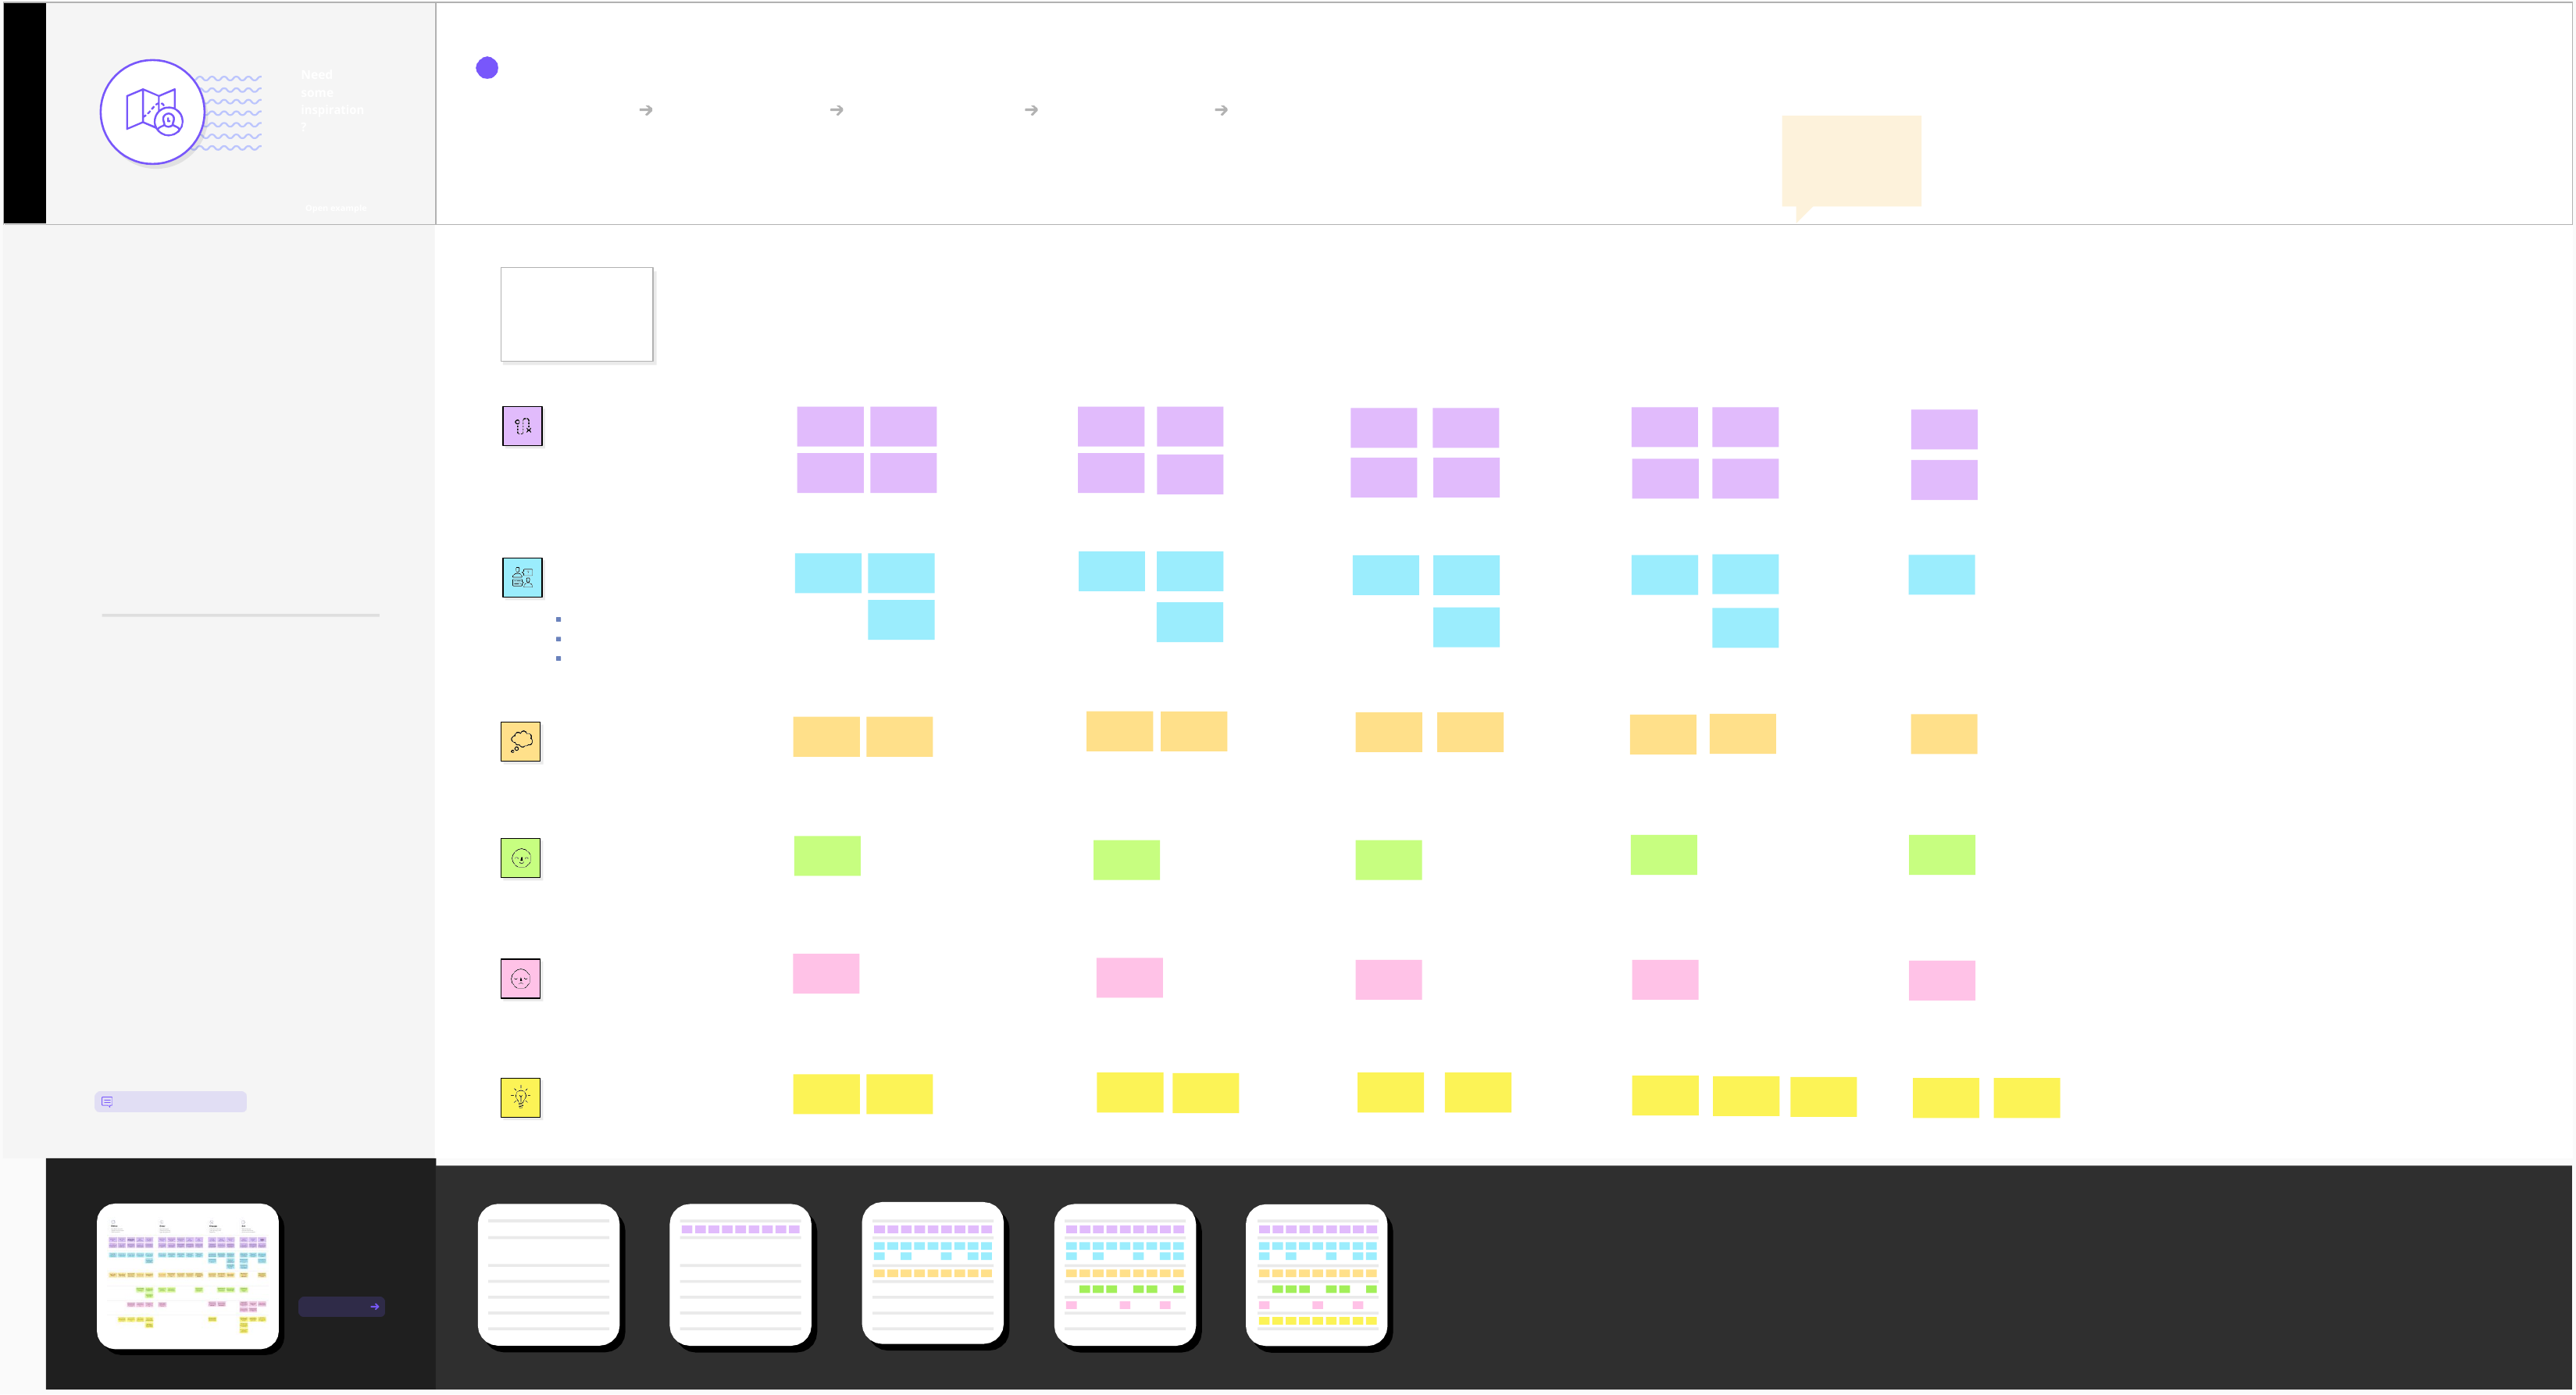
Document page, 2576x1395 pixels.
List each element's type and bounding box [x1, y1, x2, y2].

picture [511, 730, 533, 753]
picture [95, 1091, 247, 1112]
picture [511, 969, 530, 989]
picture [298, 1297, 385, 1317]
picture [639, 105, 653, 116]
picture [1025, 105, 1038, 116]
picture [512, 567, 533, 587]
picture [512, 848, 531, 868]
picture [830, 105, 844, 116]
table_cell [4, 3, 46, 223]
table_cell [46, 3, 435, 223]
picture [1215, 105, 1228, 116]
picture [515, 418, 531, 434]
picture [511, 1085, 530, 1108]
picture [107, 1217, 269, 1335]
table_cell [437, 3, 2572, 223]
